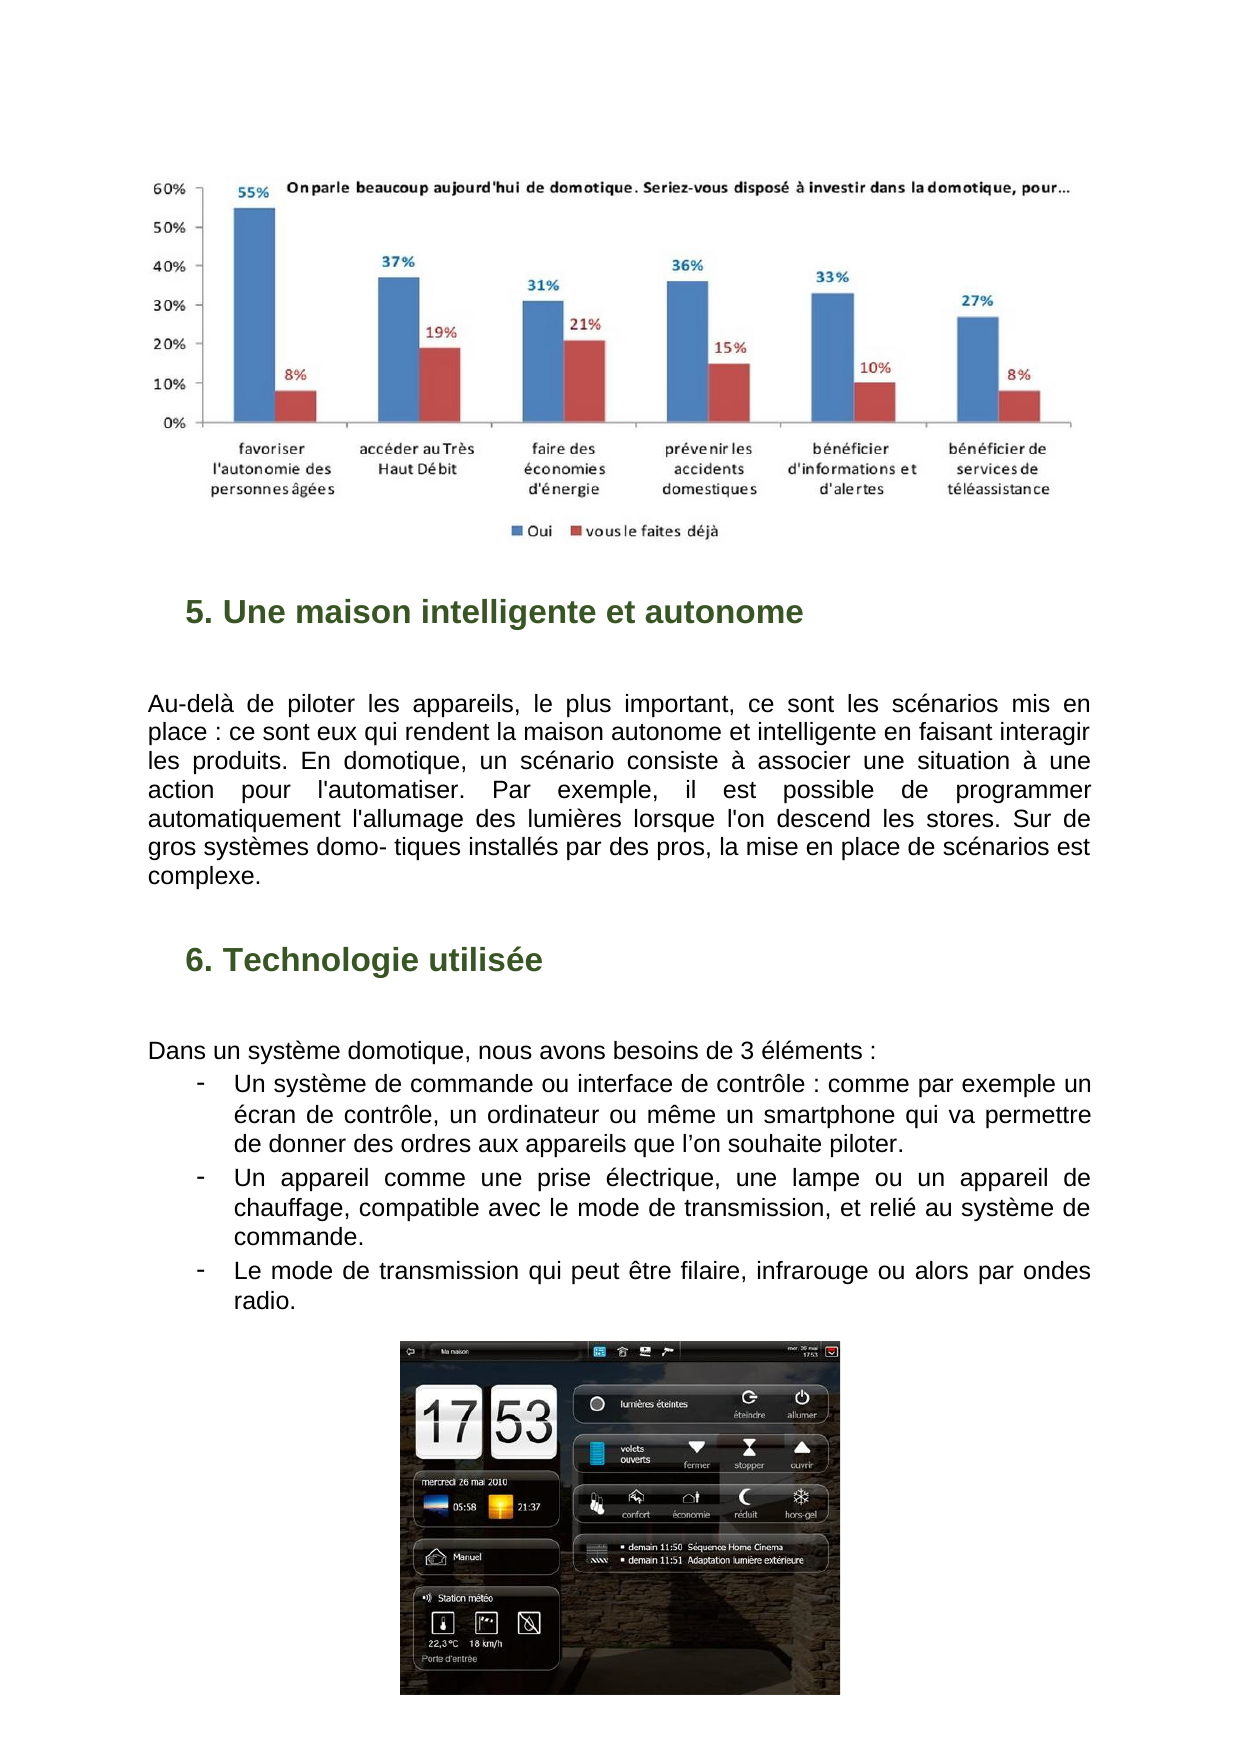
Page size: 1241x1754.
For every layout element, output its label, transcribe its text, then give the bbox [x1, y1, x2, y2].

text Dans un système domotique, nous avons besoins de 3 éléments : [148, 1036, 1093, 1064]
subtitle Une maison intelligente et autonome [185, 593, 1093, 631]
list Le mode de transmission qui peut être filaire, infrarouge ou alors par ondes radio. [196, 1251, 1093, 1315]
picture [147, 147, 1093, 543]
list Un appareil comme une prise électrique, une lampe ou un appareil de chauffage, compatible avec le mode de transmission, et relié au système de commande. [196, 1158, 1093, 1251]
list Un système de commande ou interface de contrôle : comme par exemple un écran de contrôle, un ordinateur ou même un smartphone qui va permettre de donner des ordres aux appareils que l’on souhaite piloter. [196, 1064, 1093, 1158]
picture [400, 1341, 841, 1695]
text Au-delà de piloter les appareils, le plus important, ce sont les scénarios mis en place : ce sont eux qui rendent la maison autonome et intelligente en faisant interagir les produits. En domotique, un scénario consiste à associer une situation à une action pour l'automatiser. Par exemple, il est possible de programmer automatiquement l'allumage des lumières lorsque l'on descend les stores. Sur de gros systèmes domo- tiques installés par des pros, la mise en place de scénarios est complexe. [148, 688, 1093, 890]
subtitle Technologie utilisée [185, 940, 1093, 978]
